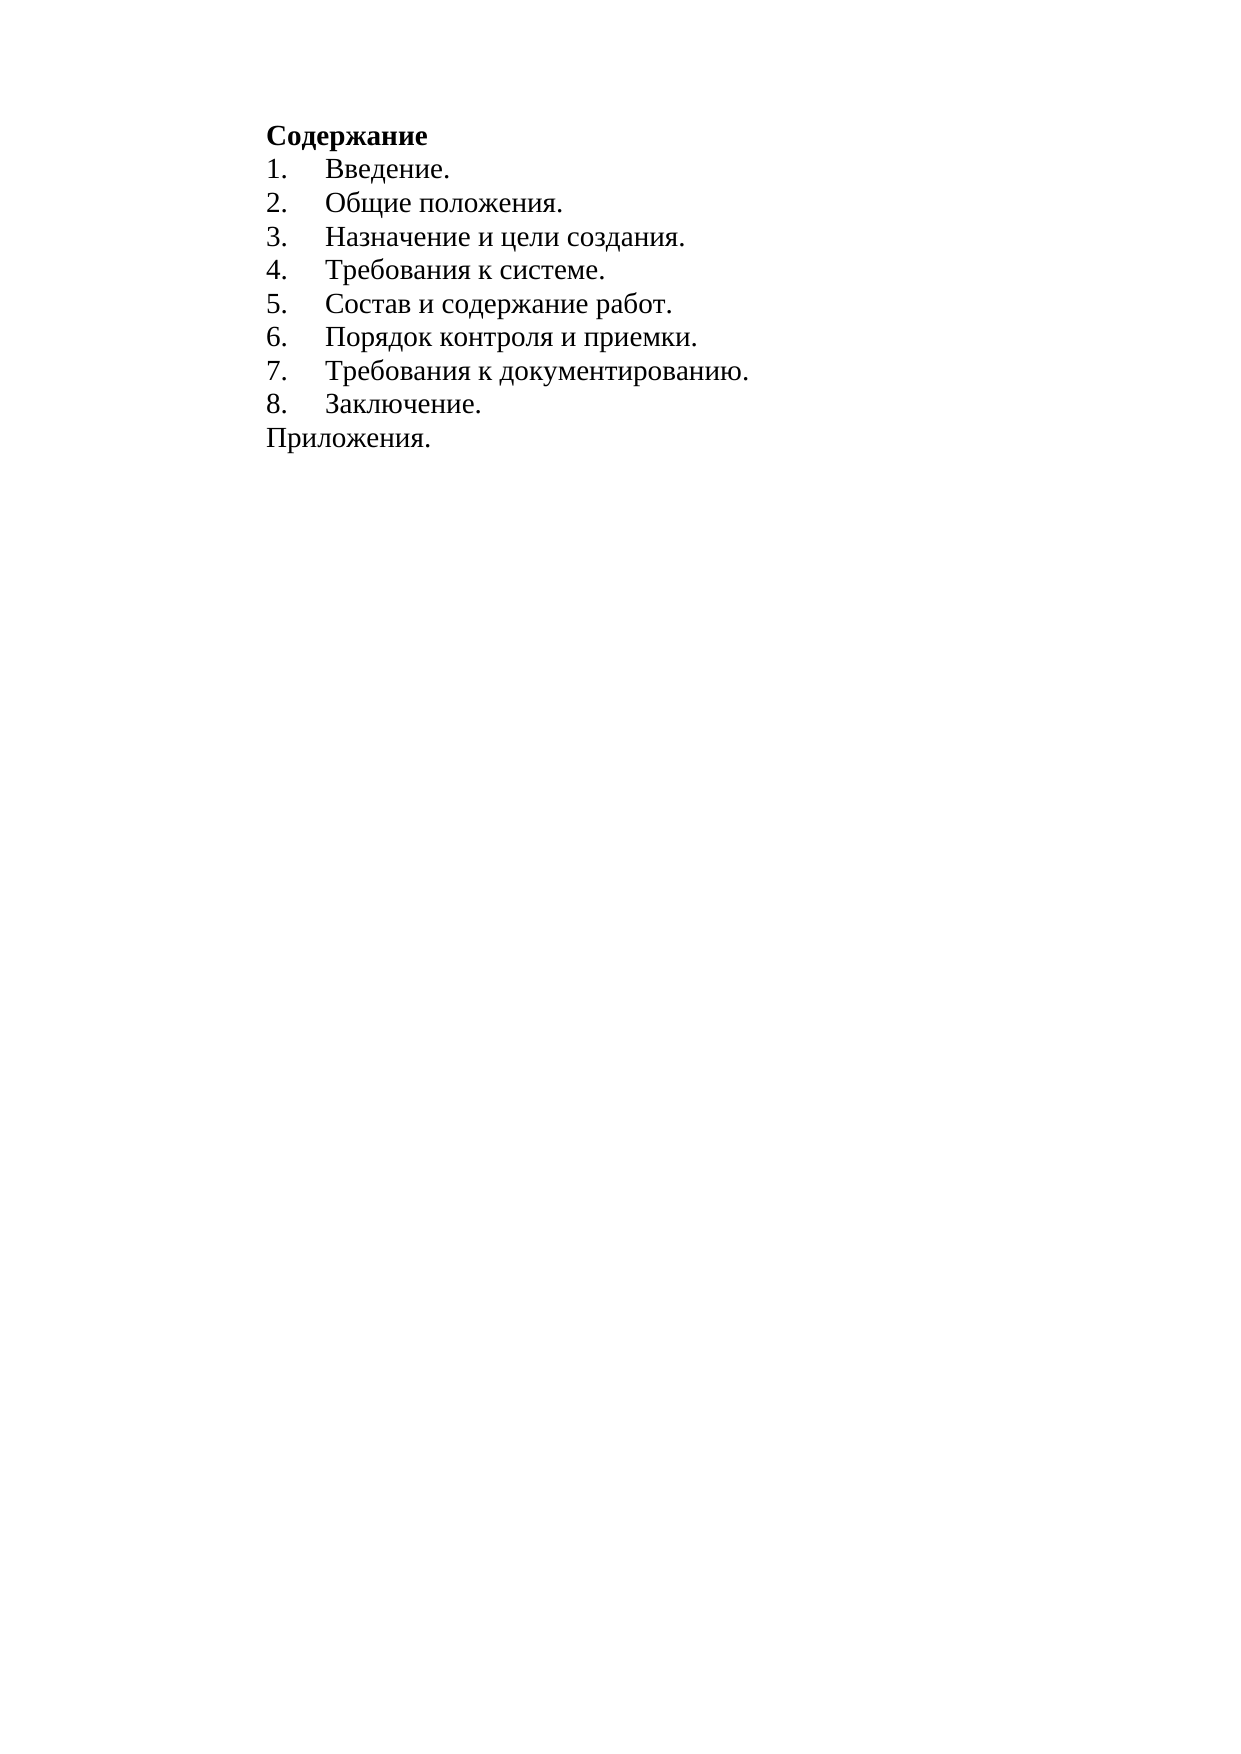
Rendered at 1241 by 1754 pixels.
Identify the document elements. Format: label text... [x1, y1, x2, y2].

list Введение. [177, 152, 1152, 185]
text Приложения. [266, 420, 1152, 453]
list Назначение и цели создания. [177, 219, 1152, 252]
list Требования к документированию. [177, 353, 1152, 386]
list Общие положения. [177, 185, 1152, 219]
list Порядок контроля и приемки. [177, 319, 1152, 353]
list Состав и содержание работ. [177, 286, 1152, 319]
text Содержание [177, 118, 1152, 152]
list Заключение. [177, 386, 1152, 420]
list Требования к системе. [177, 252, 1152, 286]
